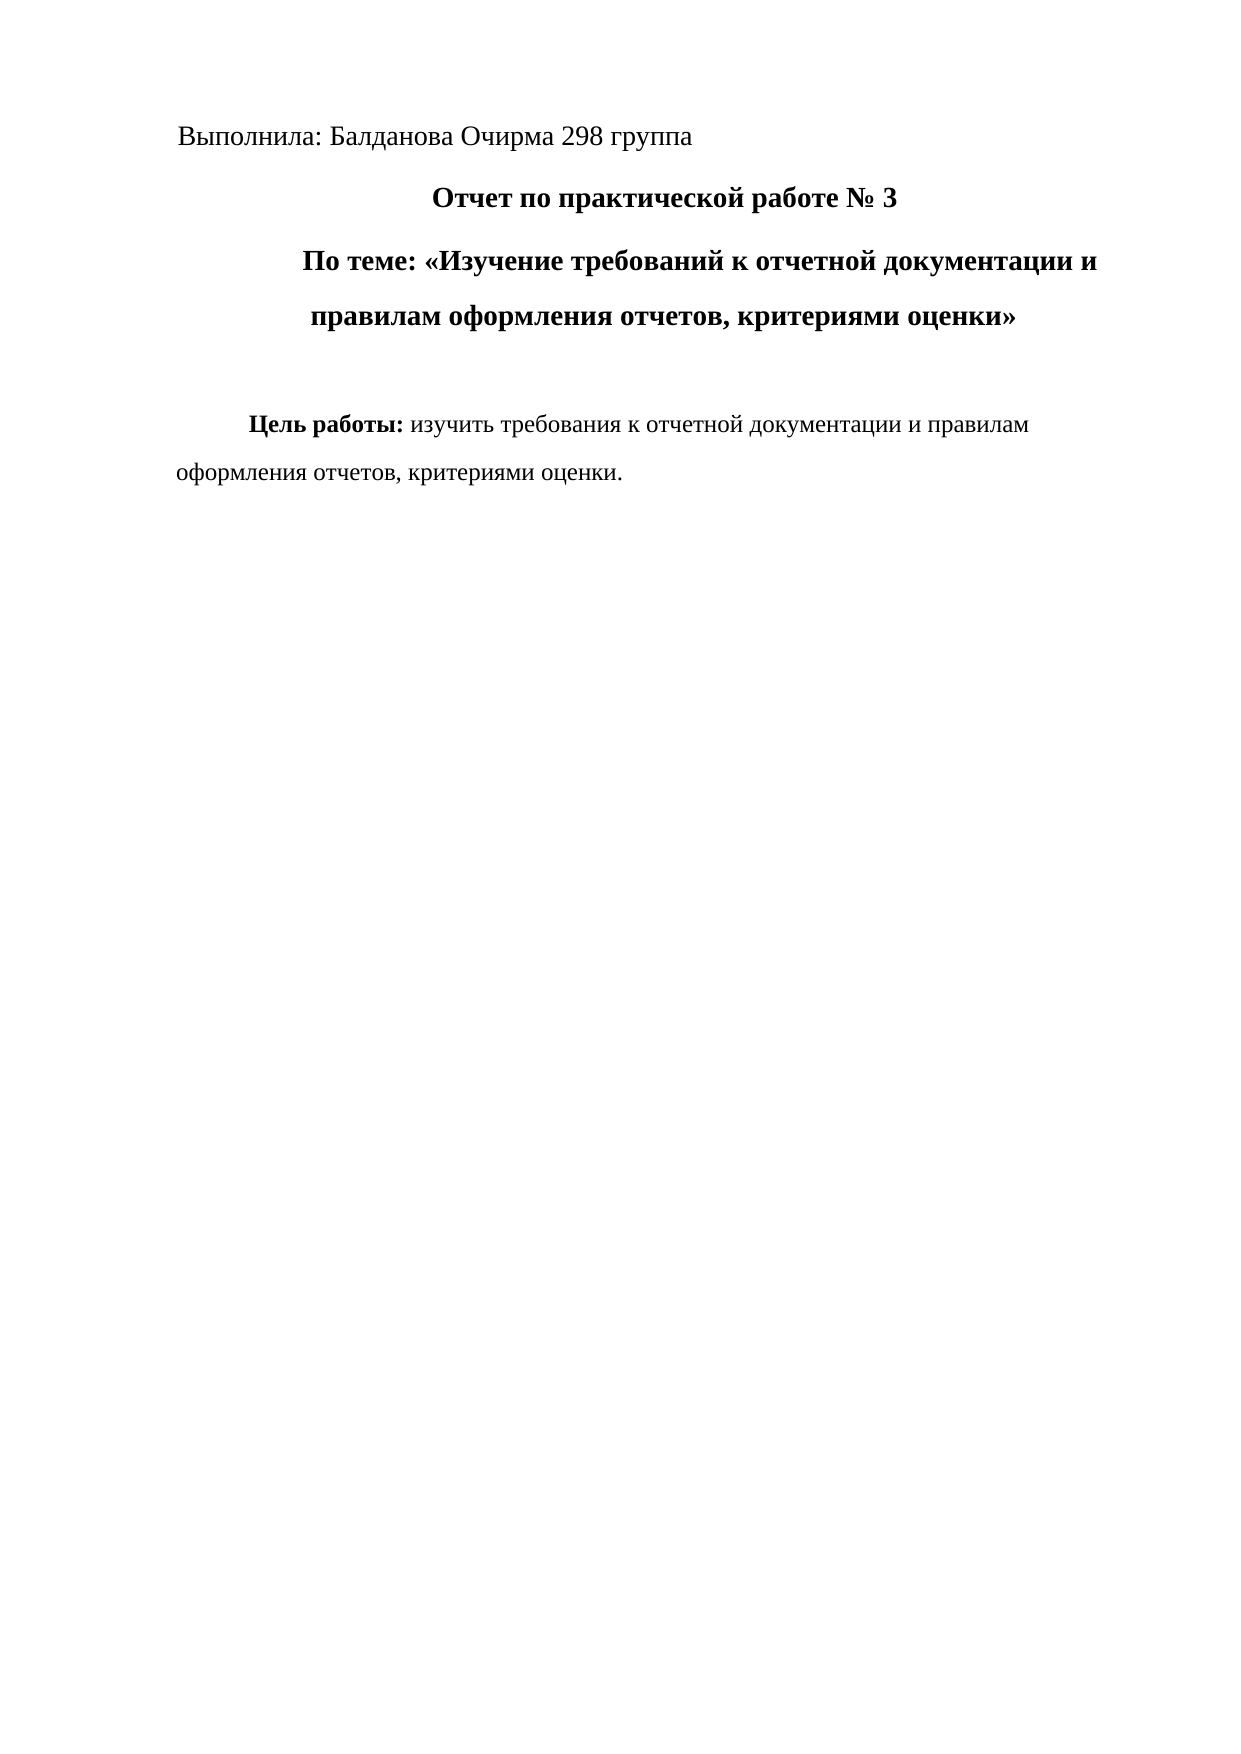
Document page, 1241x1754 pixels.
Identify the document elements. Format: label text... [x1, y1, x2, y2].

text Отчет по практической работе № 3 [177, 180, 1152, 214]
text По теме: «Изучение требований к отчетной документации и правилам оформления отчетов, критериями оценки» [176, 243, 1152, 332]
text Цель работы: изучить требования к отчетной документации и правилам оформления отчетов, критериями оценки. [176, 409, 1152, 486]
text Выполнила: Балданова Очирма 298 группа [177, 118, 1152, 151]
